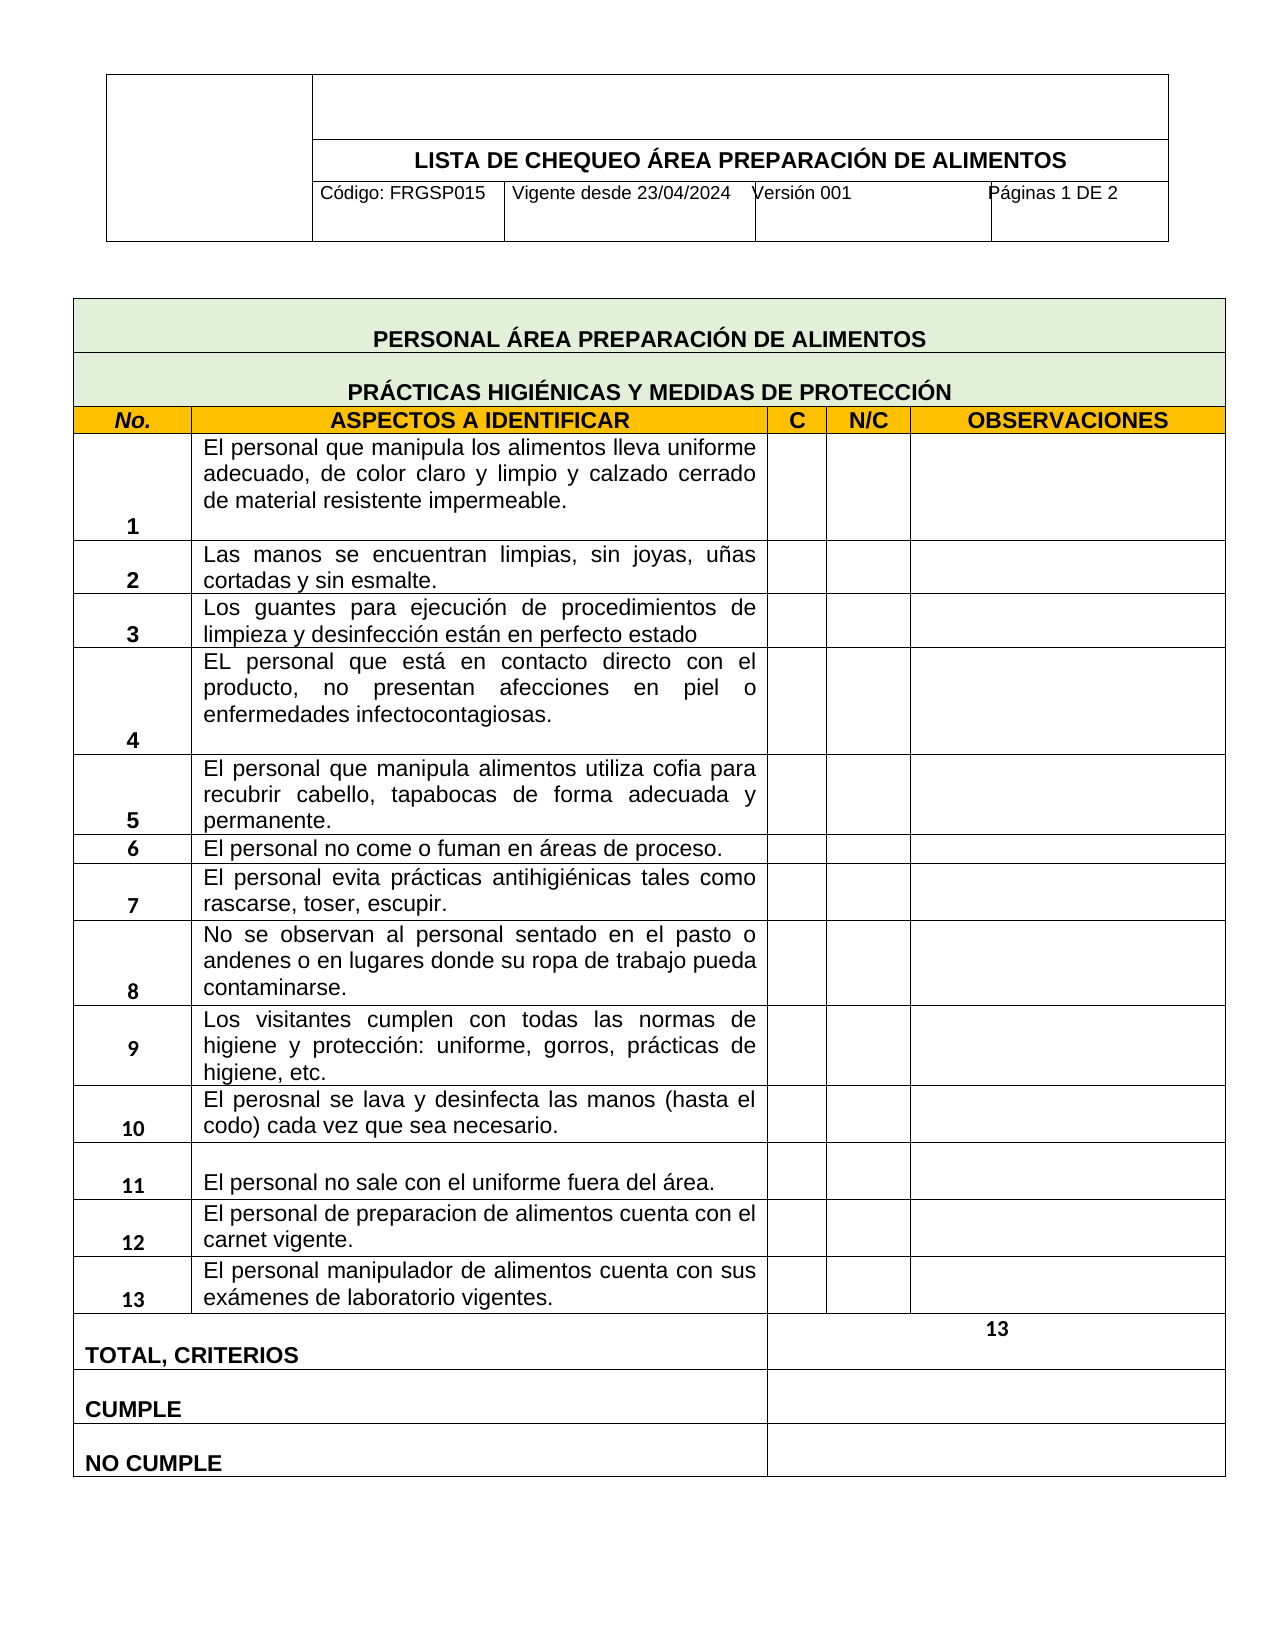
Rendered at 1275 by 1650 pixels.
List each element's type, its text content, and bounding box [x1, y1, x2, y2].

table_cell El personal no sale con el uniforme fuera del área. [192, 1143, 767, 1199]
table_cell Las manos se encuentran limpias, sin joyas, uñas cortadas y sin esmalte. [192, 541, 767, 593]
table_cell [768, 1424, 1225, 1476]
table_cell ASPECTOS A IDENTIFICAR [192, 407, 767, 433]
table_cell El personal de preparacion de alimentos cuenta con el carnet vigente. [192, 1200, 767, 1256]
table_cell 7 [74, 864, 191, 920]
table_cell N/C [827, 407, 910, 433]
table_cell [827, 1006, 910, 1085]
table_cell [827, 1143, 910, 1199]
table_cell [827, 755, 910, 833]
table_cell [827, 1257, 910, 1313]
table_cell PRÁCTICAS HIGIÉNICAS Y MEDIDAS DE PROTECCIÓN [74, 353, 1225, 406]
table_cell [768, 594, 826, 647]
table_cell [768, 541, 826, 593]
table_cell 13 [74, 1257, 191, 1313]
table_cell 13 [768, 1314, 1225, 1369]
table_cell [827, 921, 910, 1005]
table_cell 6 [74, 835, 191, 863]
table_cell El personal manipulador de alimentos cuenta con sus exámenes de laboratorio vigentes. [192, 1257, 767, 1313]
table_cell [768, 1257, 826, 1313]
table_cell El personal que manipula los alimentos lleva uniforme adecuado, de color claro y limpio y calzado cerrado de material resistente impermeable. [192, 434, 767, 539]
table_cell CUMPLE [74, 1370, 767, 1422]
table_cell NO CUMPLE [74, 1424, 767, 1476]
table_cell [911, 1006, 1225, 1085]
table_cell [768, 648, 826, 753]
table_cell [827, 434, 910, 539]
table_cell [911, 648, 1225, 753]
table_cell [911, 1143, 1225, 1199]
table_cell El personal que manipula alimentos utiliza cofia para recubrir cabello, tapabocas de forma adecuada y permanente. [192, 755, 767, 833]
table_cell No se observan al personal sentado en el pasto o andenes o en lugares donde su ropa de trabajo pueda contaminarse. [192, 921, 767, 1005]
table_cell [911, 921, 1225, 1005]
table_cell [768, 1143, 826, 1199]
table_cell No. [74, 407, 191, 433]
table_cell 1 [74, 434, 191, 539]
table_cell [768, 755, 826, 833]
table_cell [827, 594, 910, 647]
table_cell 10 [74, 1086, 191, 1142]
table_cell [911, 835, 1225, 863]
table_cell El perosnal se lava y desinfecta las manos (hasta el codo) cada vez que sea necesario. [192, 1086, 767, 1142]
table_cell EL personal que está en contacto directo con el producto, no presentan afecciones en piel o enfermedades infectocontagiosas. [192, 648, 767, 753]
table_cell [768, 1086, 826, 1142]
table_cell 5 [74, 755, 191, 833]
table_cell [911, 594, 1225, 647]
table_cell [827, 864, 910, 920]
table_cell 4 [74, 648, 191, 753]
table_cell El personal no come o fuman en áreas de proceso. [192, 835, 767, 863]
table_cell [827, 1200, 910, 1256]
table_cell [827, 648, 910, 753]
table_cell 12 [74, 1200, 191, 1256]
table_cell [768, 864, 826, 920]
table_cell [768, 1200, 826, 1256]
table_cell [768, 921, 826, 1005]
table_cell 2 [74, 541, 191, 593]
table_cell [768, 1370, 1225, 1422]
table_cell [768, 434, 826, 539]
table_cell [768, 835, 826, 863]
table_cell [911, 1257, 1225, 1313]
table_cell [911, 755, 1225, 833]
table_cell OBSERVACIONES [911, 407, 1225, 433]
table_cell [827, 835, 910, 863]
table_header PERSONAL ÁREA PREPARACIÓN DE ALIMENTOS [74, 299, 1225, 352]
table_cell TOTAL, CRITERIOS [74, 1314, 767, 1369]
table_cell 11 [74, 1143, 191, 1199]
table_cell [911, 434, 1225, 539]
table_cell [911, 541, 1225, 593]
table_cell Los visitantes cumplen con todas las normas de higiene y protección: uniforme, gorros, prácticas de higiene, etc. [192, 1006, 767, 1085]
table_cell [768, 1006, 826, 1085]
table_cell 3 [74, 594, 191, 647]
table_cell 9 [74, 1006, 191, 1085]
table_cell [911, 864, 1225, 920]
table_cell [827, 541, 910, 593]
table_cell C [768, 407, 826, 433]
table_cell [911, 1086, 1225, 1142]
table_cell El personal evita prácticas antihigiénicas tales como rascarse, toser, escupir. [192, 864, 767, 920]
table_cell 8 [74, 921, 191, 1005]
table_cell Los guantes para ejecución de procedimientos de limpieza y desinfección están en perfecto estado [192, 594, 767, 647]
table_cell [827, 1086, 910, 1142]
table_cell [911, 1200, 1225, 1256]
